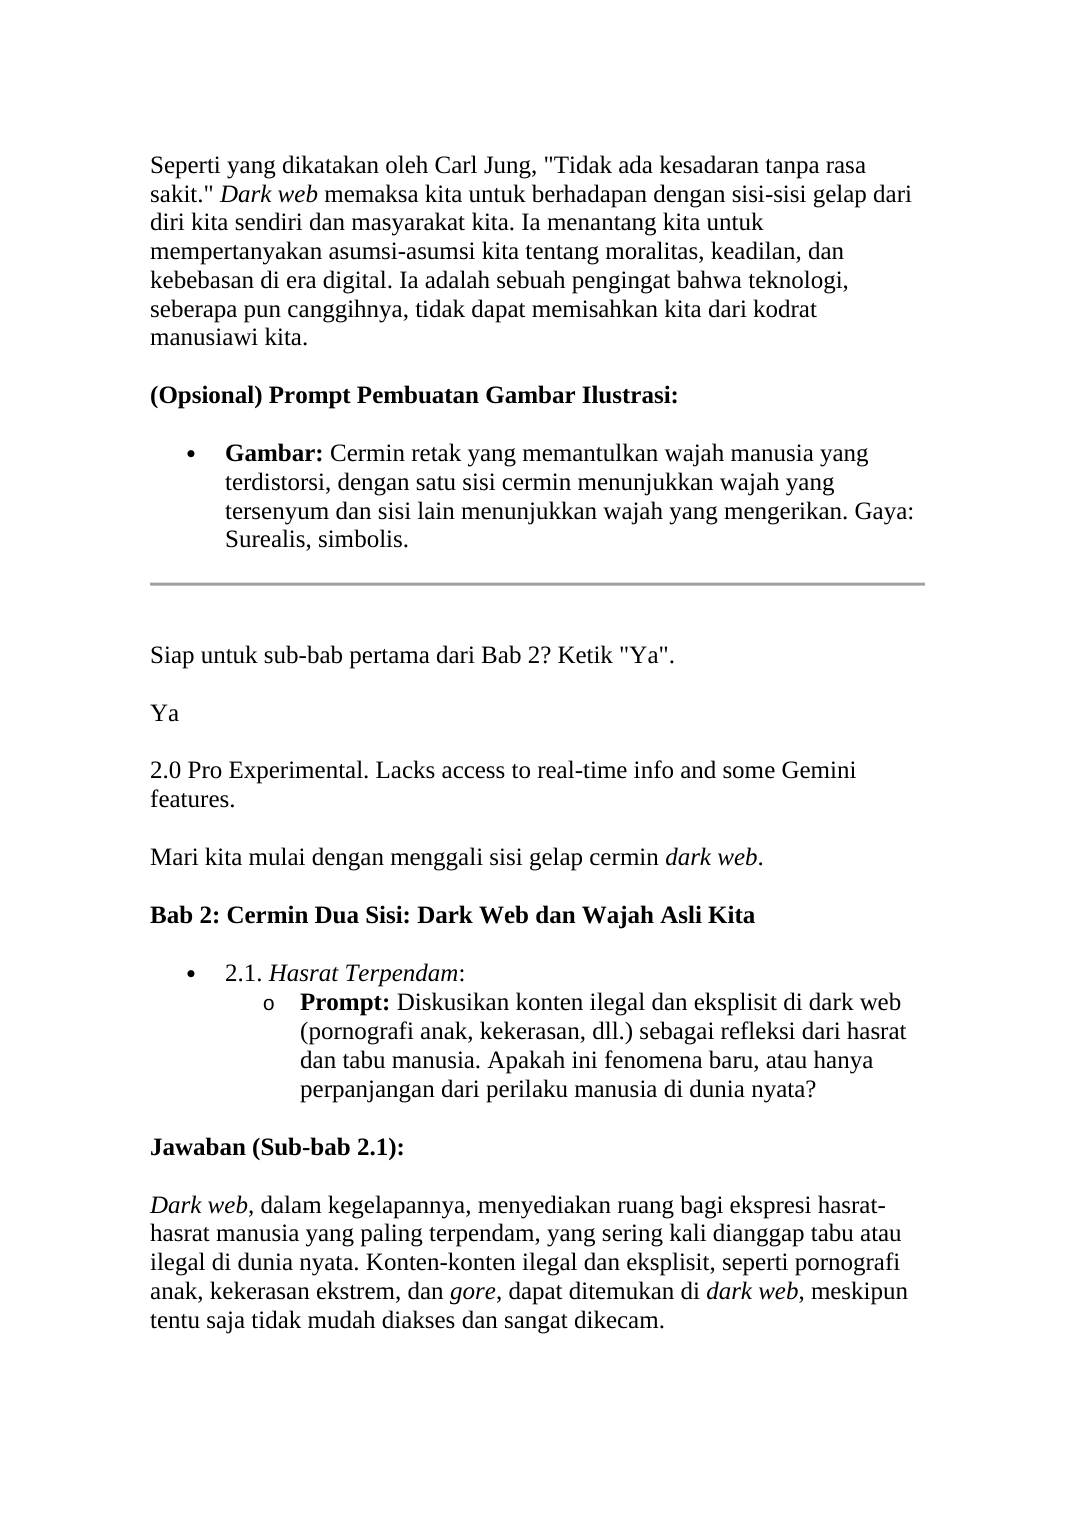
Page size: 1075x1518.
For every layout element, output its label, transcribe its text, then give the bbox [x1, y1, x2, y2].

text 2.0 Pro Experimental. Lacks access to real-time info and some Gemini features. [150, 756, 925, 813]
text Ya [150, 698, 925, 726]
text Siap untuk sub-bab pertama dari Bab 2? Ketik "Ya". [150, 640, 925, 668]
list 2.1. Hasrat Terpendam: [187, 958, 925, 987]
list Gambar: Cermin retak yang memantulkan wajah manusia yang terdistorsi, dengan satu sisi cermin menunjukkan wajah yang tersenyum dan sisi lain menunjukkan wajah yang mengerikan. Gaya: Surealis, simbolis. [187, 438, 925, 553]
text Mari kita mulai dengan menggali sisi gelap cermin dark web. [150, 842, 925, 871]
text Bab 2: Cermin Dua Sisi: Dark Web dan Wajah Asli Kita [150, 900, 925, 929]
text (Opsional) Prompt Pembuatan Gambar Ilustrasi: [150, 380, 925, 409]
text Seperti yang dikatakan oleh Carl Jung, "Tidak ada kesadaran tanpa rasa sakit." Dark web memaksa kita untuk berhadapan dengan sisi-sisi gelap dari diri kita sendiri dan masyarakat kita. Ia menantang kita untuk mempertanyakan asumsi-asumsi kita tentang moralitas, keadilan, dan kebebasan di era digital. Ia adalah sebuah pengingat bahwa teknologi, seberapa pun canggihnya, tidak dapat memisahkan kita dari kodrat manusiawi kita. [150, 150, 925, 351]
text Jawaban (Sub-bab 2.1): [150, 1132, 925, 1161]
list Prompt: Diskusikan konten ilegal dan eksplisit di dark web (pornografi anak, kekerasan, dll.) sebagai refleksi dari hasrat dan tabu manusia. Apakah ini fenomena baru, atau hanya perpanjangan dari perilaku manusia di dunia nyata? [262, 987, 925, 1103]
text Dark web, dalam kegelapannya, menyediakan ruang bagi ekspresi hasrat-hasrat manusia yang paling terpendam, yang sering kali dianggap tabu atau ilegal di dunia nyata. Konten-konten ilegal dan eksplisit, seperti pornografi anak, kekerasan ekstrem, dan gore, dapat ditemukan di dark web, meskipun tentu saja tidak mudah diakses dan sangat dikecam. [150, 1190, 925, 1333]
